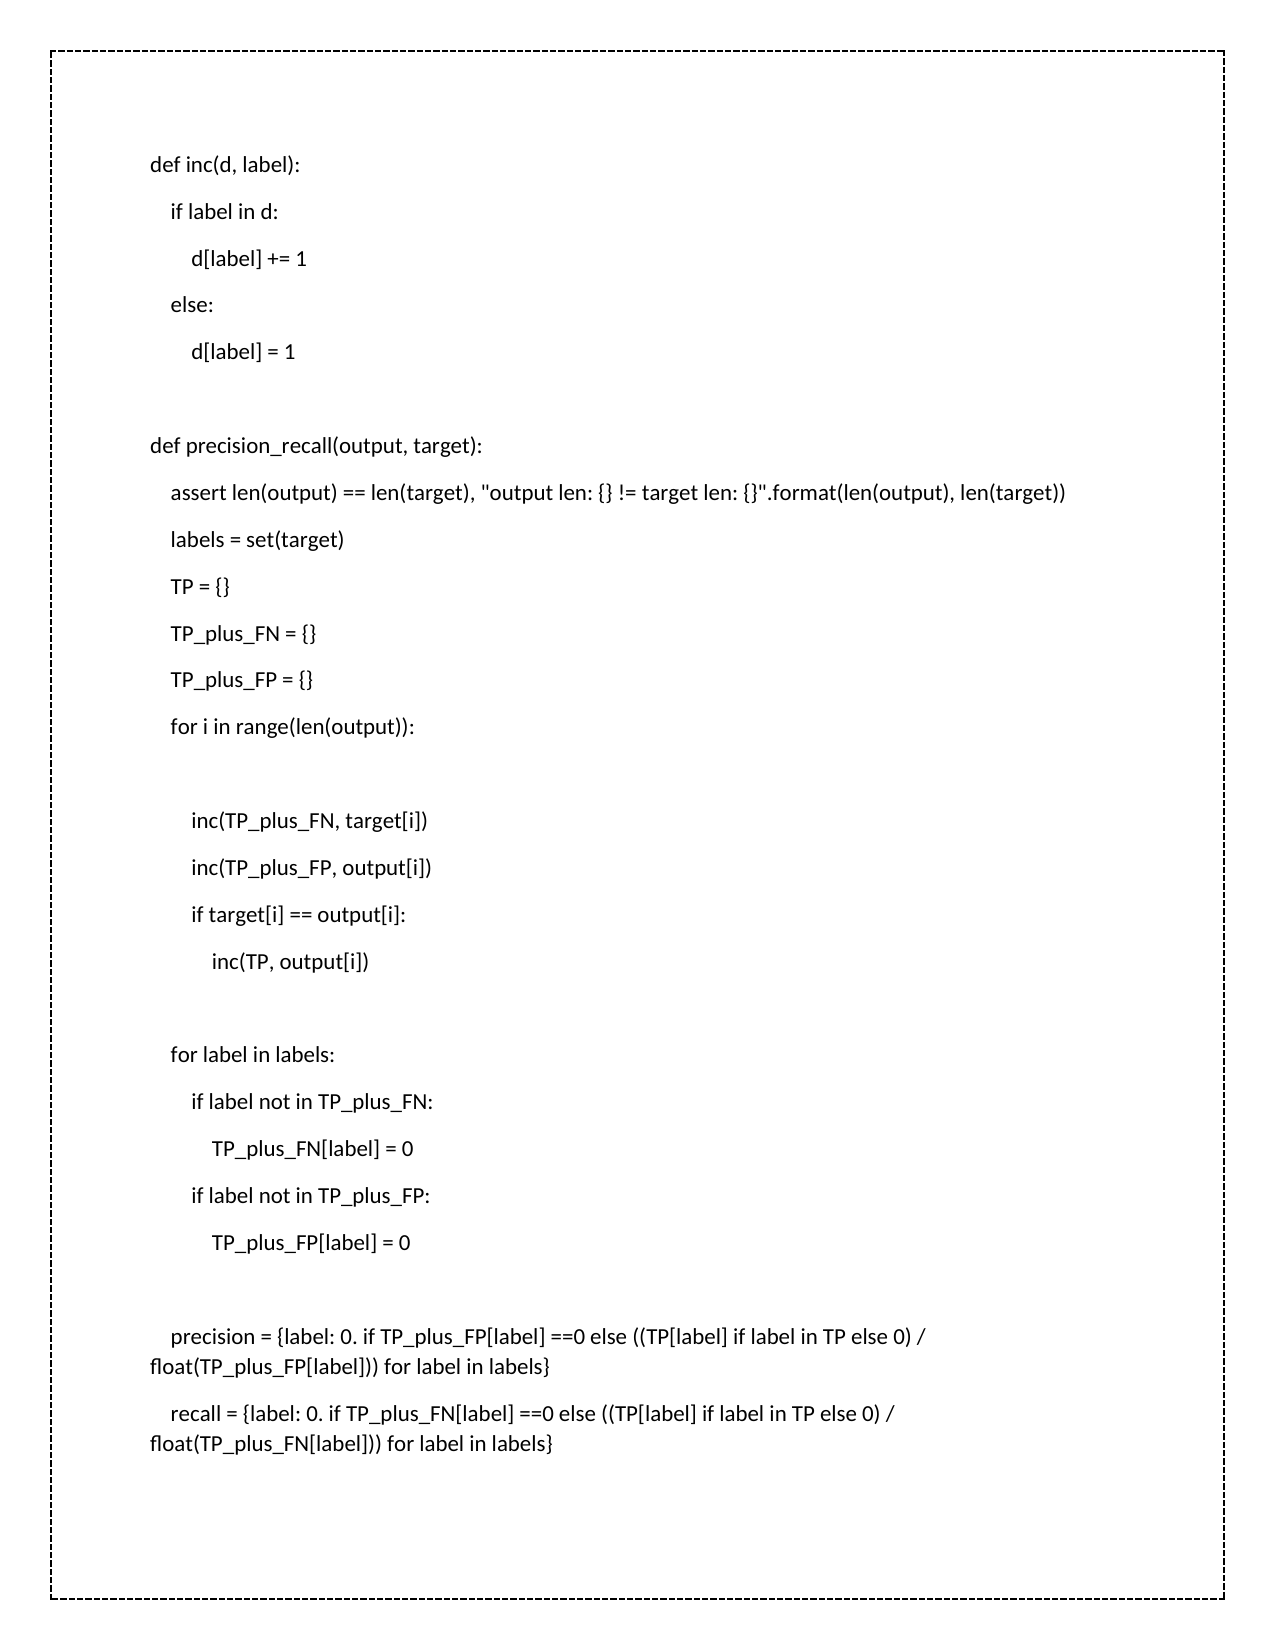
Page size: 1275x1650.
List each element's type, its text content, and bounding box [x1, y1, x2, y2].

text else: [150, 291, 1125, 319]
text d[label] += 1 [150, 244, 1125, 272]
text for i in range(len(output)): [150, 712, 1125, 741]
text inc(TP_plus_FN, target[i]) [150, 806, 1125, 834]
text precision = {label: 0. if TP_plus_FP[label] ==0 else ((TP[label] if label in TP else 0) / float(TP_plus_FP[label])) for label in labels} [150, 1322, 1125, 1380]
text TP_plus_FP[label] = 0 [150, 1228, 1125, 1256]
text labels = set(target) [150, 525, 1125, 553]
text TP_plus_FN[label] = 0 [150, 1134, 1125, 1162]
text for label in labels: [150, 1041, 1125, 1069]
text d[label] = 1 [150, 337, 1125, 366]
text assert len(output) == len(target), "output len: {} != target len: {}".format(len(output), len(target)) [150, 478, 1125, 506]
text inc(TP, output[i]) [150, 947, 1125, 975]
text if target[i] == output[i]: [150, 900, 1125, 928]
text recall = {label: 0. if TP_plus_FN[label] ==0 else ((TP[label] if label in TP else 0) / float(TP_plus_FN[label])) for label in labels} [150, 1399, 1125, 1457]
text TP_plus_FP = {} [150, 666, 1125, 694]
text if label not in TP_plus_FP: [150, 1181, 1125, 1209]
text TP_plus_FN = {} [150, 619, 1125, 647]
text if label not in TP_plus_FN: [150, 1087, 1125, 1116]
text def inc(d, label): [150, 150, 1125, 178]
text def precision_recall(output, target): [150, 431, 1125, 459]
text if label in d: [150, 197, 1125, 225]
text inc(TP_plus_FP, output[i]) [150, 853, 1125, 881]
text TP = {} [150, 572, 1125, 600]
